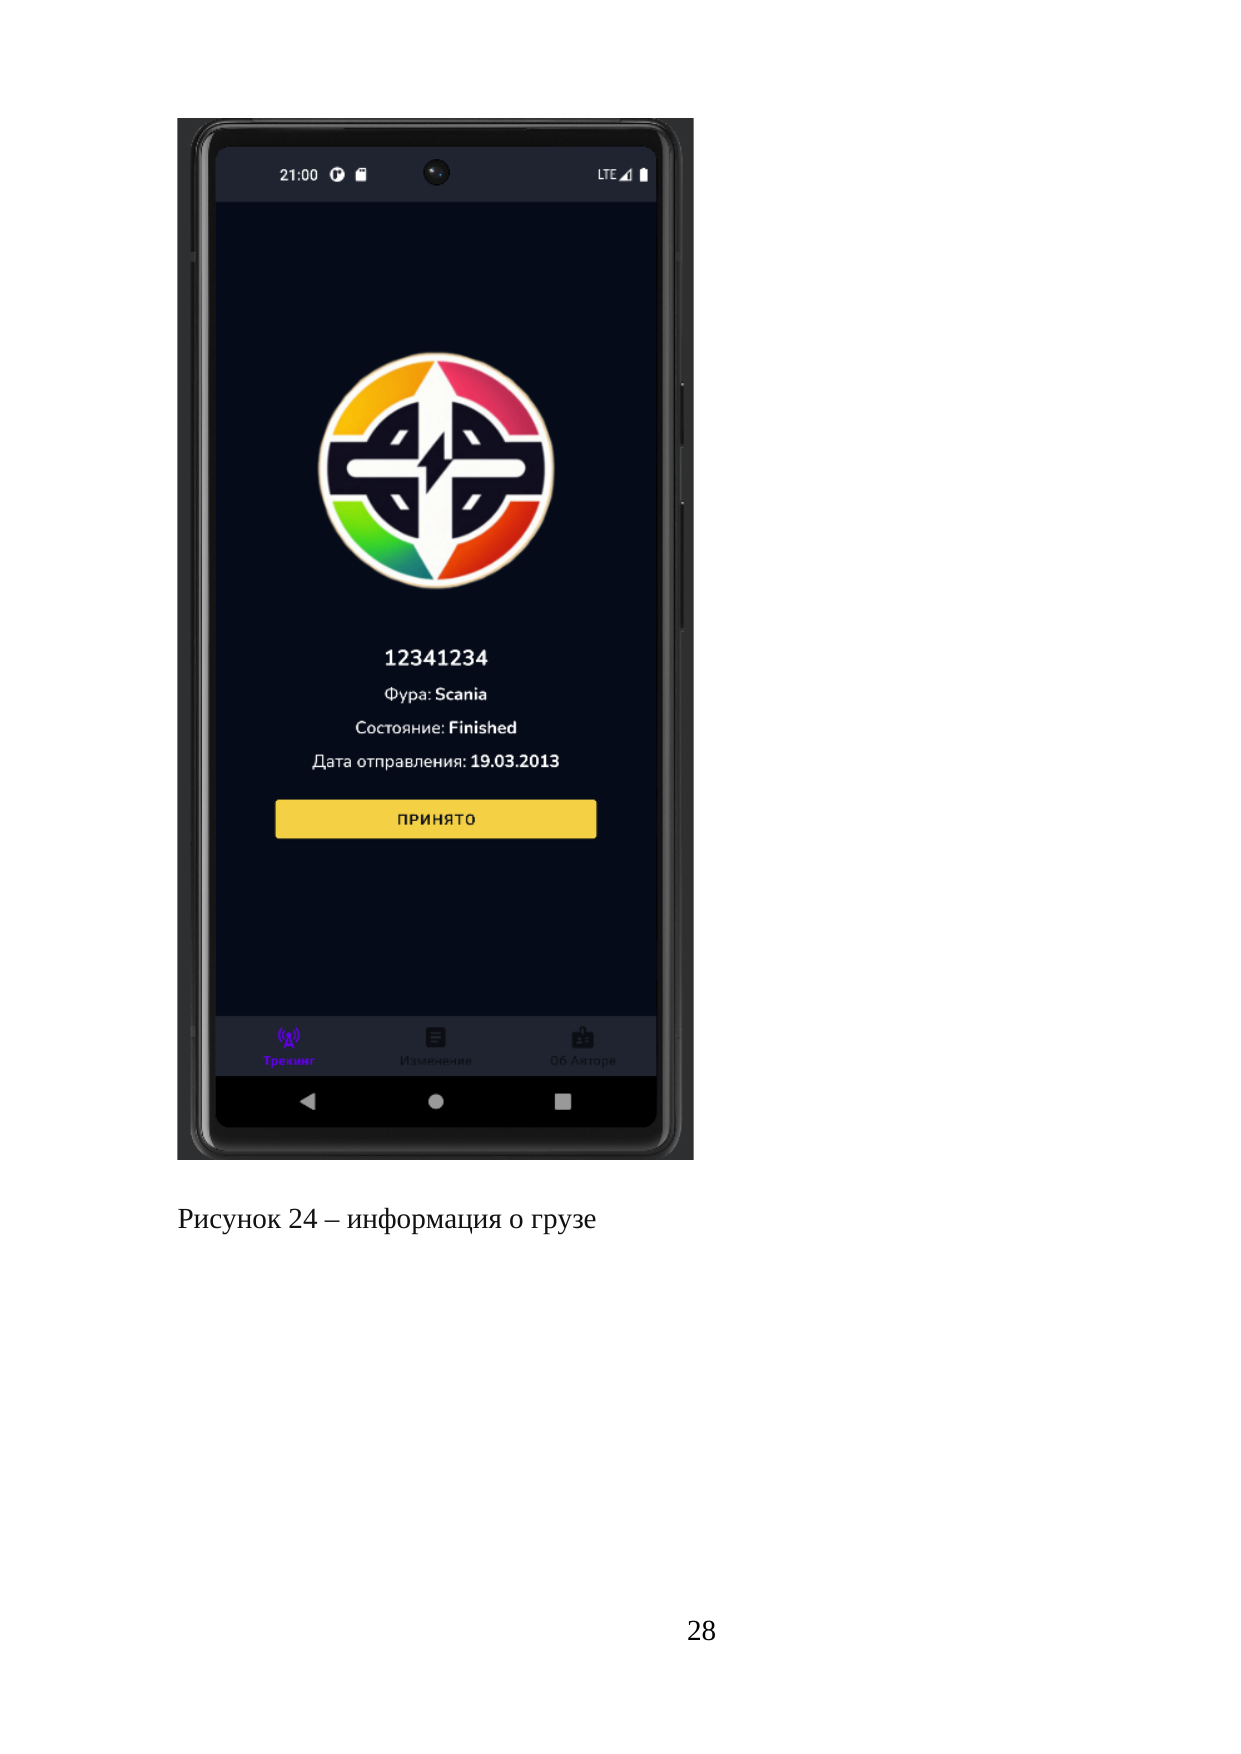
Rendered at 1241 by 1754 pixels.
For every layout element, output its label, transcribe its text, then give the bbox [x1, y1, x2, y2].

picture [177, 118, 694, 1160]
text Рисунок 24 – информация о грузе [177, 1201, 1152, 1235]
